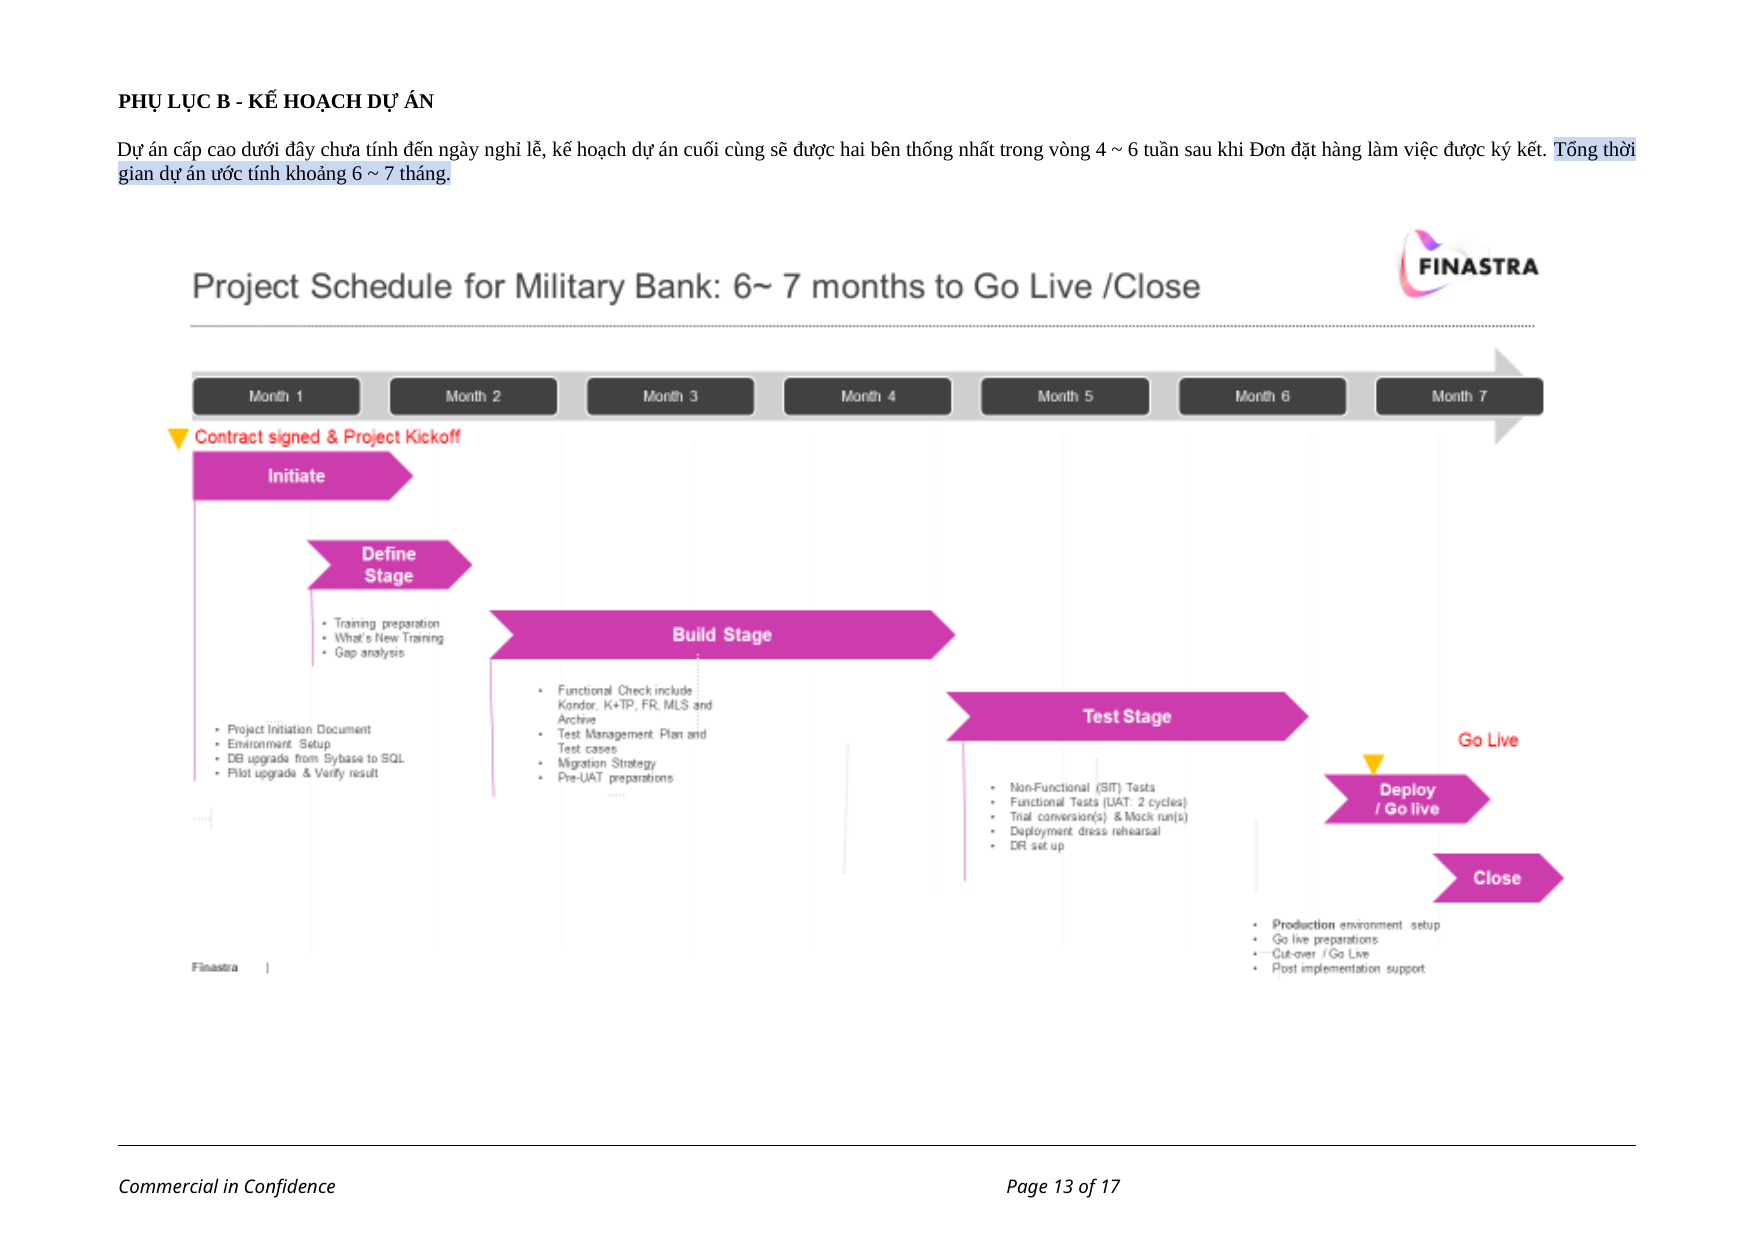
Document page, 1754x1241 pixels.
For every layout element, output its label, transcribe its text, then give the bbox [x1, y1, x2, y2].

picture [118, 185, 1571, 1001]
text Dự án cấp cao dưới đây chưa tính đến ngày nghỉ lễ, kế hoạch dự án cuối cùng sẽ được hai bên thống nhất trong vòng 4 ~ 6 tuần sau khi Đơn đặt hàng làm việc được ký kết. Tổng thời gian dự án ước tính khoảng 6 ~ 7 tháng. [117, 137, 1636, 185]
text PHỤ LỤC B - KẾ HOẠCH DỰ ÁN [118, 89, 1636, 113]
